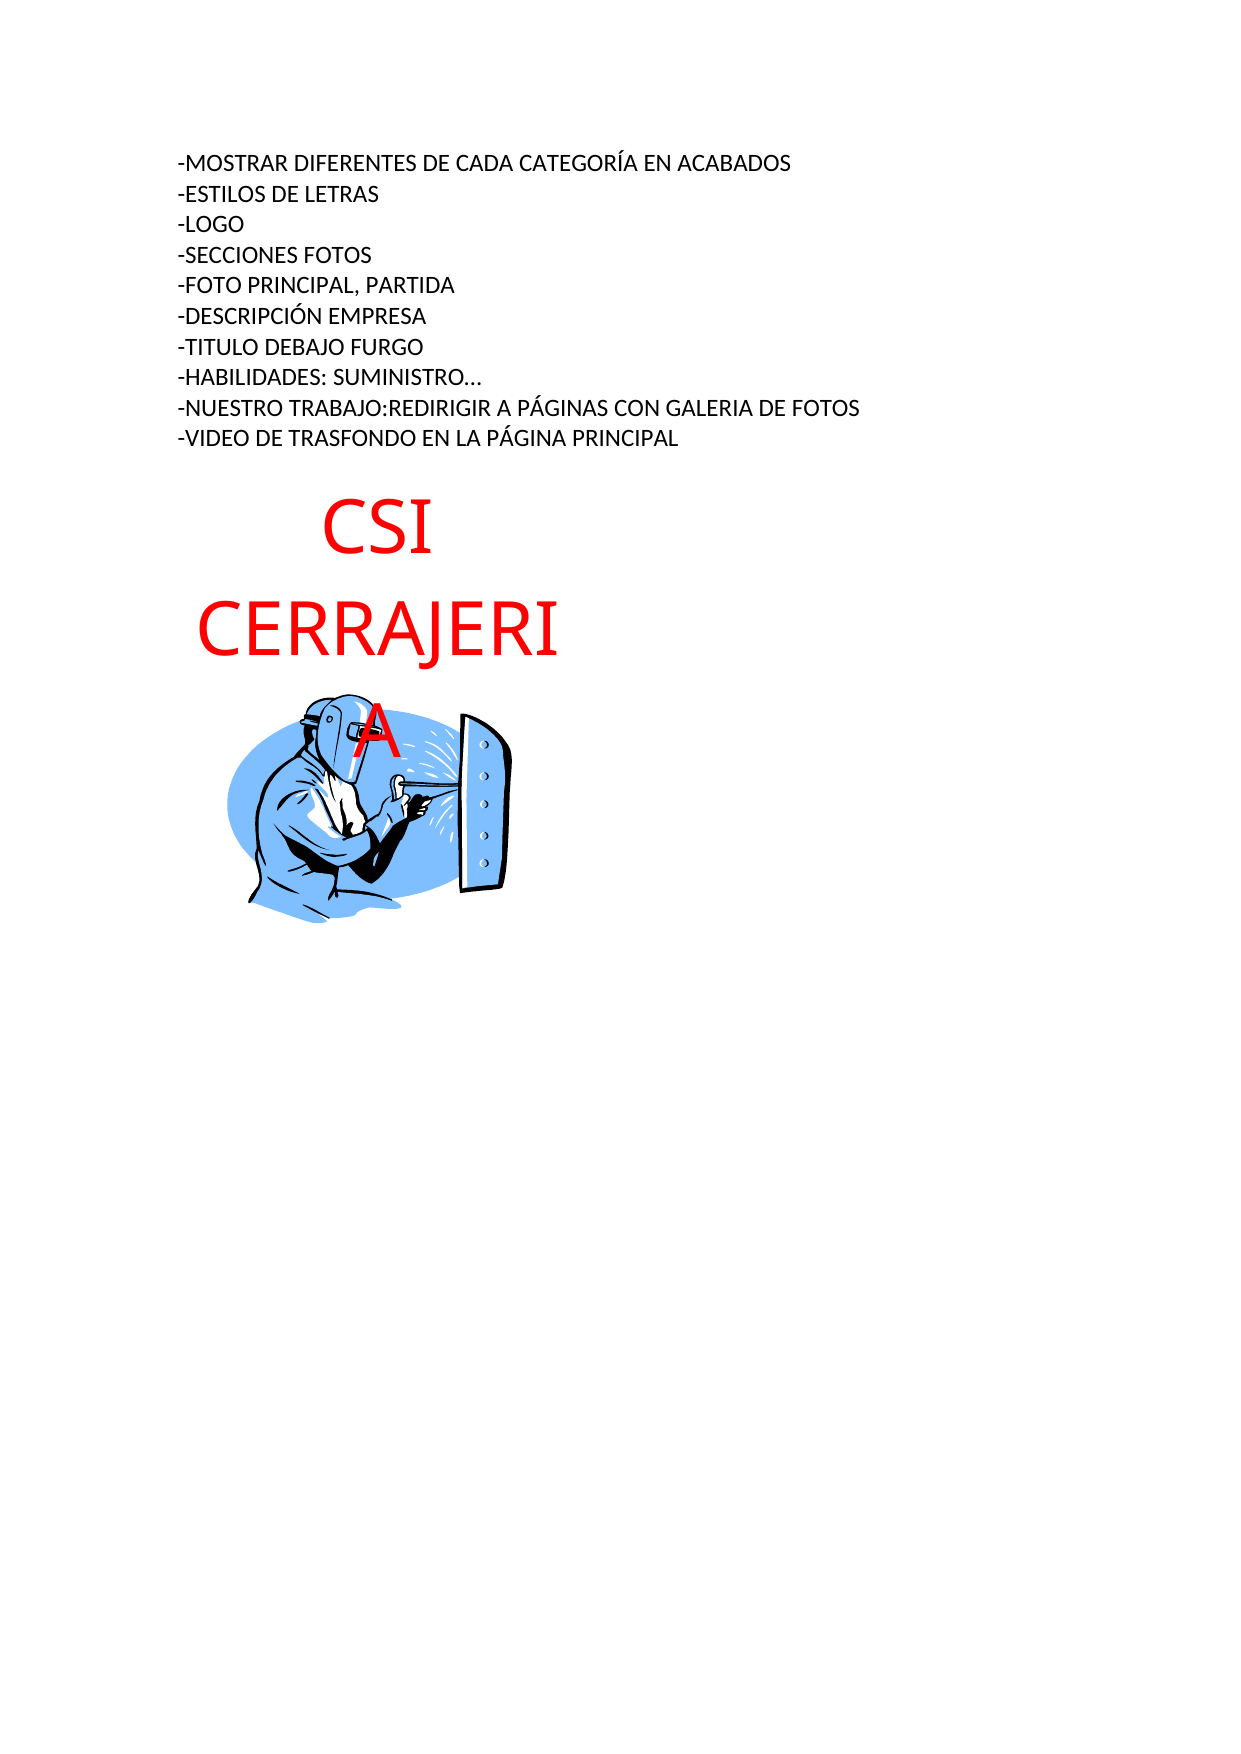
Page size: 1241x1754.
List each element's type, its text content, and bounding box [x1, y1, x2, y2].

text -NUESTRO TRABAJO:REDIRIGIR A PÁGINAS CON GALERIA DE FOTOS [177, 392, 1063, 422]
text -DESCRIPCIÓN EMPRESA [177, 300, 1063, 331]
text -HABILIDADES: SUMINISTRO… [177, 361, 1063, 392]
text -ESTILOS DE LETRAS [177, 178, 1063, 209]
text -LOGO [177, 209, 1063, 239]
text -VIDEO DE TRASFONDO EN LA PÁGINA PRINCIPAL [177, 422, 1063, 453]
text -FOTO PRINCIPAL, PARTIDA [177, 270, 1063, 300]
text -TITULO DEBAJO FURGO [177, 331, 1063, 361]
text -SECCIONES FOTOS [177, 239, 1063, 270]
text -MOSTRAR DIFERENTES DE CADA CATEGORÍA EN ACABADOS [177, 148, 1063, 178]
